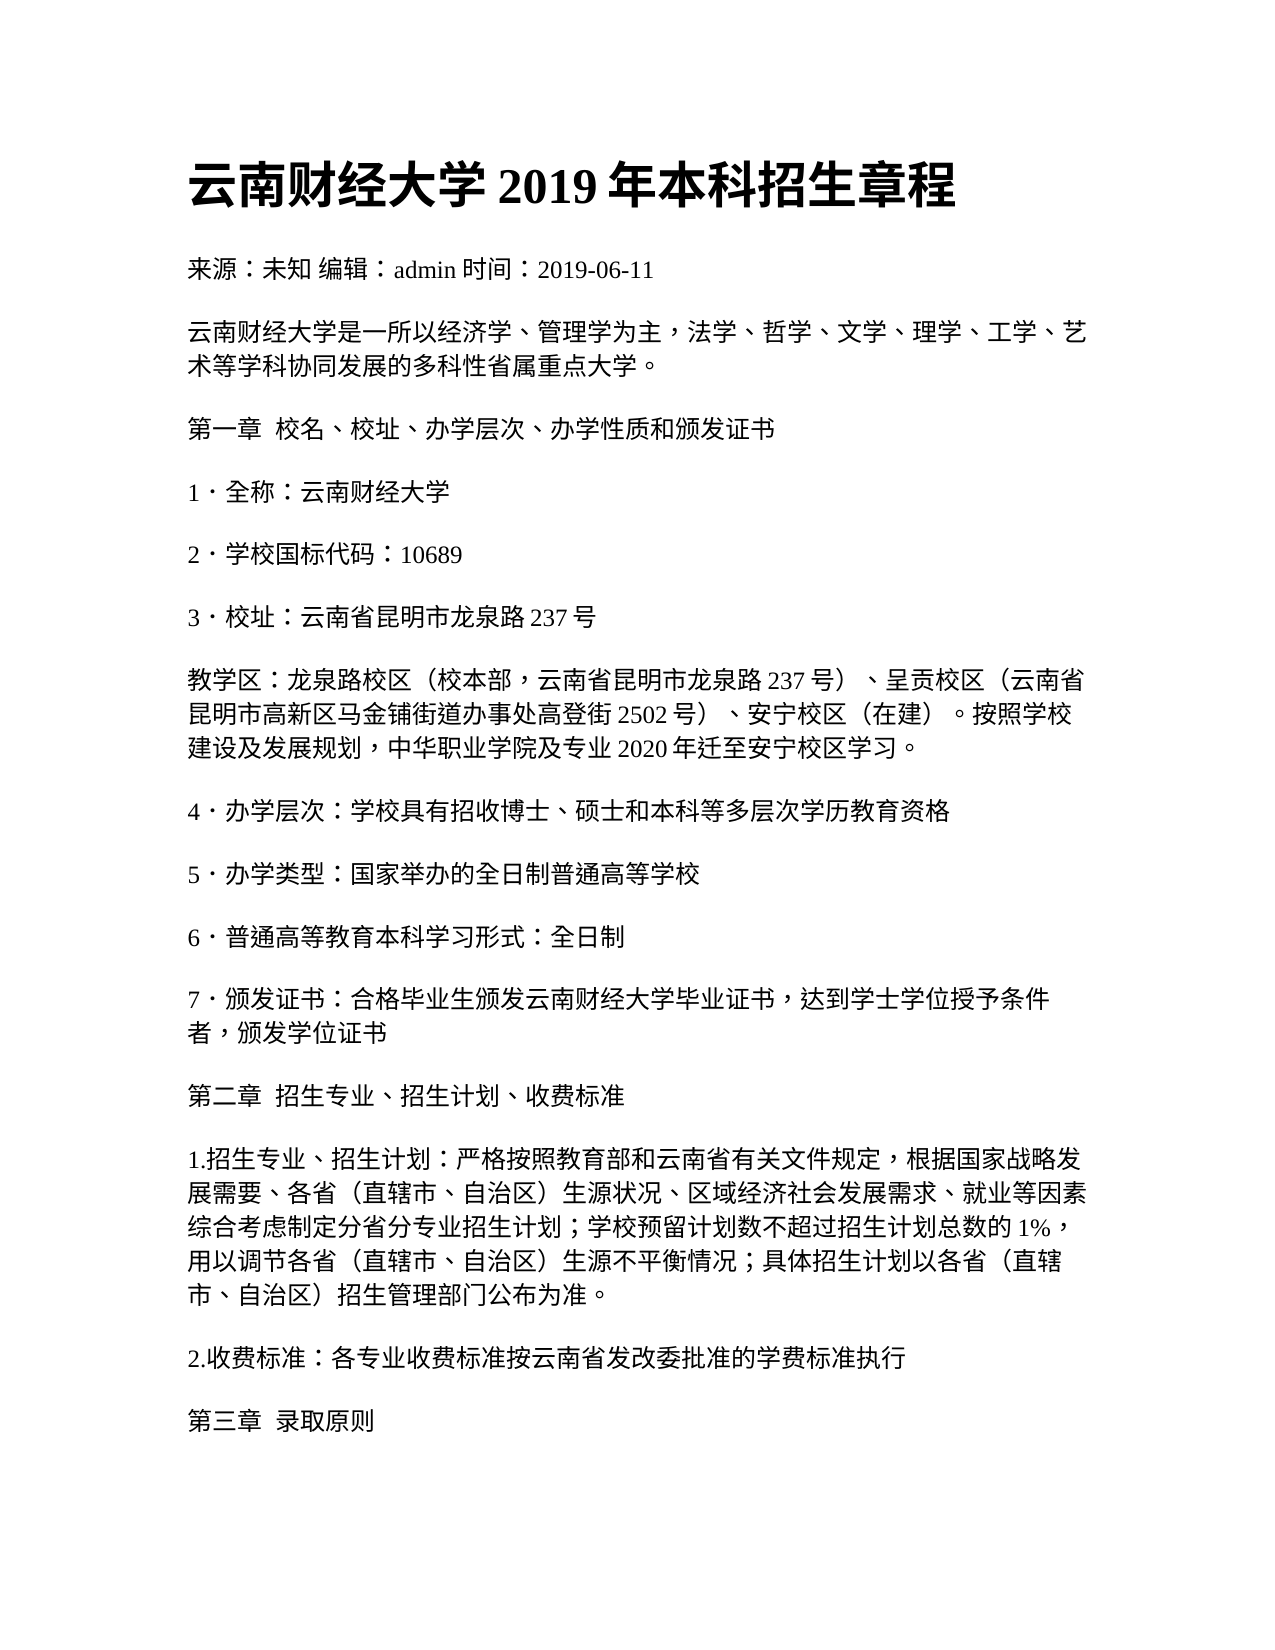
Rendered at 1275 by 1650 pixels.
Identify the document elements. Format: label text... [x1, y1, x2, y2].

text 云南财经大学是一所以经济学、管理学为主，法学、哲学、文学、理学、工学、艺术等学科协同发展的多科性省属重点大学。 [187, 314, 1087, 383]
text 7．颁发证书：合格毕业生颁发云南财经大学毕业证书，达到学士学位授予条件者，颁发学位证书 [187, 982, 1087, 1050]
subtitle 云南财经大学2019年本科招生章程 [187, 150, 1087, 218]
text 第三章 录取原则 [187, 1403, 1087, 1438]
text 第一章 校名、校址、办学层次、办学性质和颁发证书 [187, 411, 1087, 445]
text 2．学校国标代码：10689 [187, 537, 1087, 571]
text 1.招生专业、招生计划：严格按照教育部和云南省有关文件规定，根据国家战略发展需要、各省（直辖市、自治区）生源状况、区域经济社会发展需求、就业等因素综合考虑制定分省分专业招生计划；学校预留计划数不超过招生计划总数的1%，用以调节各省（直辖市、自治区）生源不平衡情况；具体招生计划以各省（直辖市、自治区）招生管理部门公布为准。 [187, 1142, 1087, 1312]
text 第二章 招生专业、招生计划、收费标准 [187, 1079, 1087, 1113]
text 2.收费标准：各专业收费标准按云南省发改委批准的学费标准执行 [187, 1341, 1087, 1375]
text 1．全称：云南财经大学 [187, 474, 1087, 508]
text 来源：未知 编辑：admin 时间：2019-06-11 [187, 252, 1087, 286]
text 4．办学层次：学校具有招收博士、硕士和本科等多层次学历教育资格 [187, 793, 1087, 828]
text 教学区：龙泉路校区（校本部，云南省昆明市龙泉路237号）、呈贡校区（云南省昆明市高新区马金铺街道办事处高登街2502号）、安宁校区（在建）。按照学校建设及发展规划，中华职业学院及专业2020年迁至安宁校区学习。 [187, 663, 1087, 765]
text 3．校址：云南省昆明市龙泉路237号 [187, 600, 1087, 634]
text 5．办学类型：国家举办的全日制普通高等学校 [187, 856, 1087, 890]
text 6．普通高等教育本科学习形式：全日制 [187, 919, 1087, 953]
